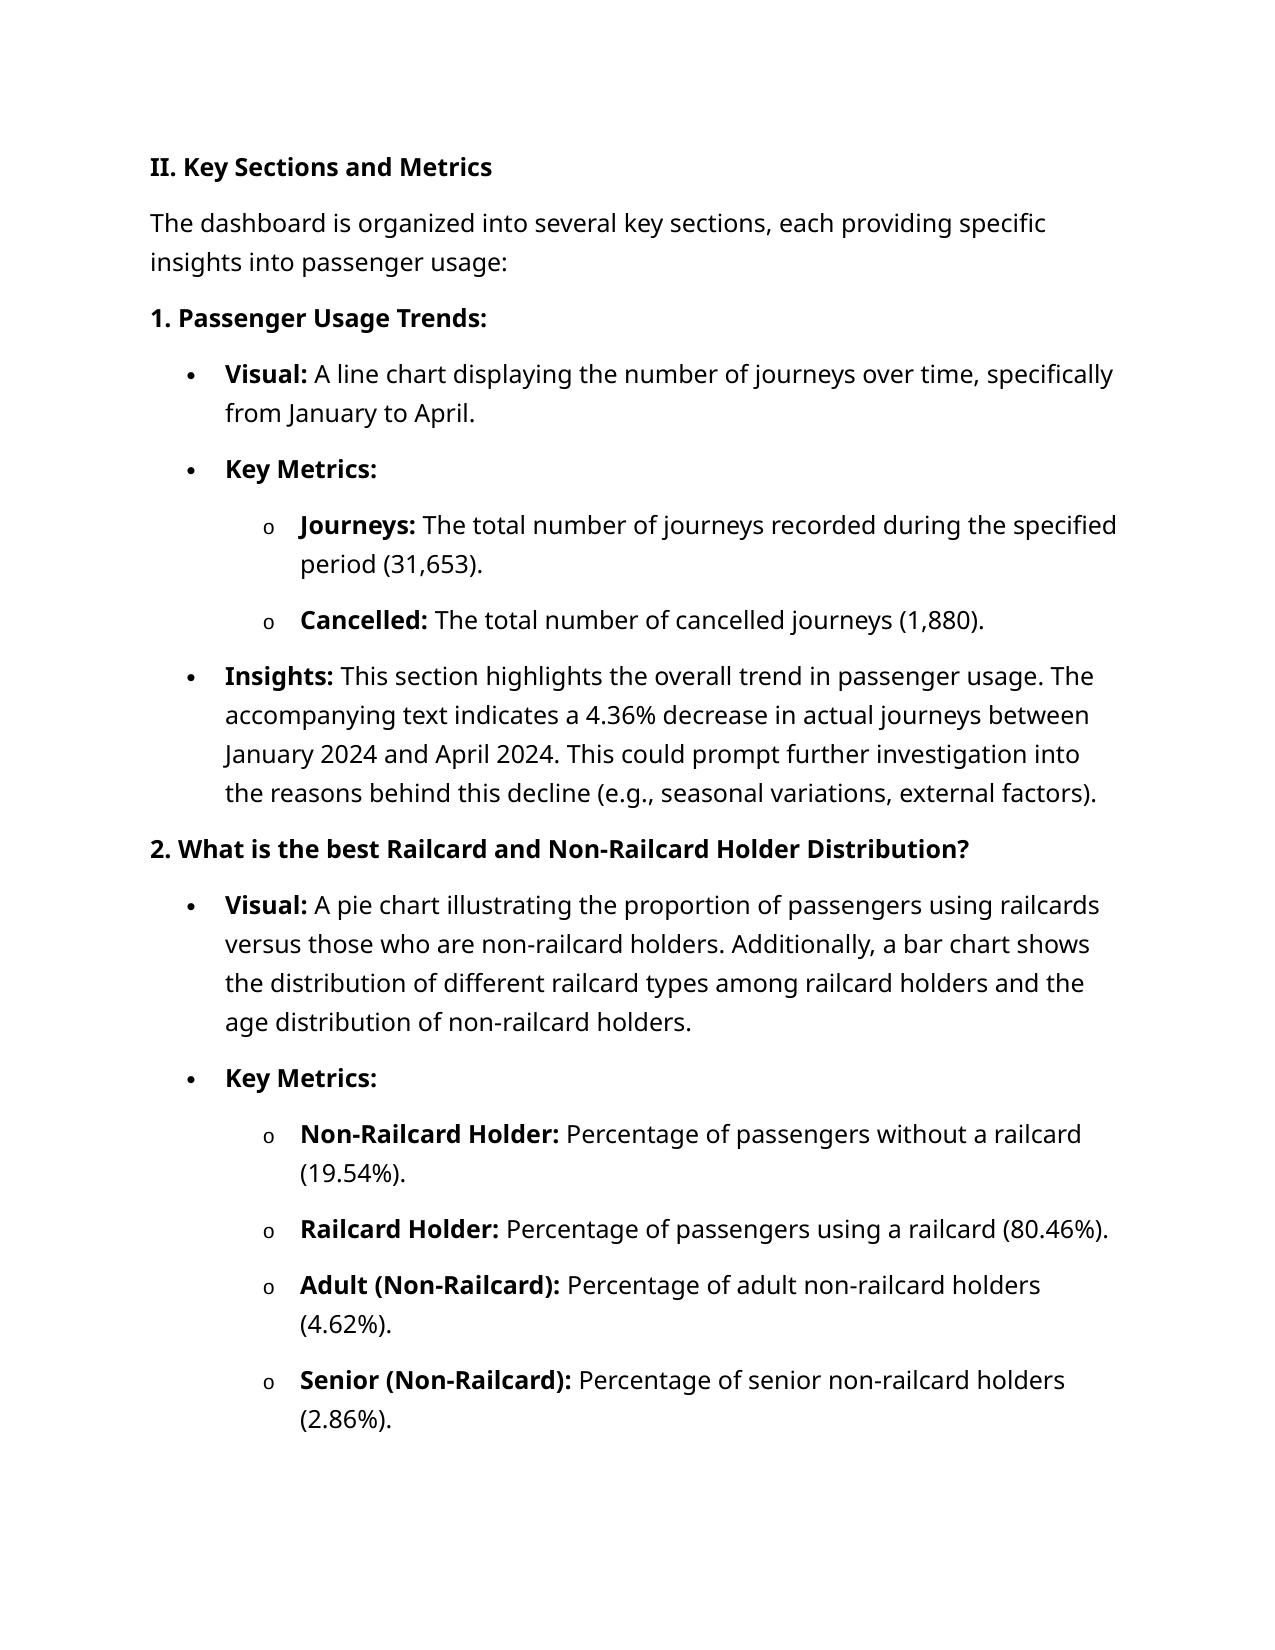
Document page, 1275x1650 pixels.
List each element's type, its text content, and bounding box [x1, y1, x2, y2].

list Adult (Non-Railcard): Percentage of adult non-railcard holders (4.62%). [262, 1267, 1125, 1341]
list Journeys: The total number of journeys recorded during the specified period (31,653). [262, 507, 1125, 581]
list Key Metrics: [187, 1061, 1125, 1095]
list Insights: This section highlights the overall trend in passenger usage. The accompanying text indicates a 4.36% decrease in actual journeys between January 2024 and April 2024. This could prompt further investigation into the reasons behind this decline (e.g., seasonal variations, external factors). [187, 658, 1125, 810]
list Railcard Holder: Percentage of passengers using a railcard (80.46%). [262, 1212, 1125, 1246]
text 2. What is the best Railcard and Non-Railcard Holder Distribution? [150, 832, 1125, 866]
list Non-Railcard Holder: Percentage of passengers without a railcard (19.54%). [262, 1117, 1125, 1190]
text II. Key Sections and Metrics [150, 150, 1125, 184]
text 1. Passenger Usage Trends: [150, 301, 1125, 335]
list Senior (Non-Railcard): Percentage of senior non-railcard holders (2.86%). [262, 1362, 1125, 1436]
list Visual: A pie chart illustrating the proportion of passengers using railcards versus those who are non-railcard holders. Additionally, a bar chart shows the distribution of different railcard types among railcard holders and the age distribution of non-railcard holders. [187, 887, 1125, 1039]
list Key Metrics: [187, 452, 1125, 486]
list Visual: A line chart displaying the number of journeys over time, specifically from January to April. [187, 357, 1125, 430]
text The dashboard is organized into several key sections, each providing specific insights into passenger usage: [150, 206, 1125, 279]
list Cancelled: The total number of cancelled journeys (1,880). [262, 602, 1125, 637]
